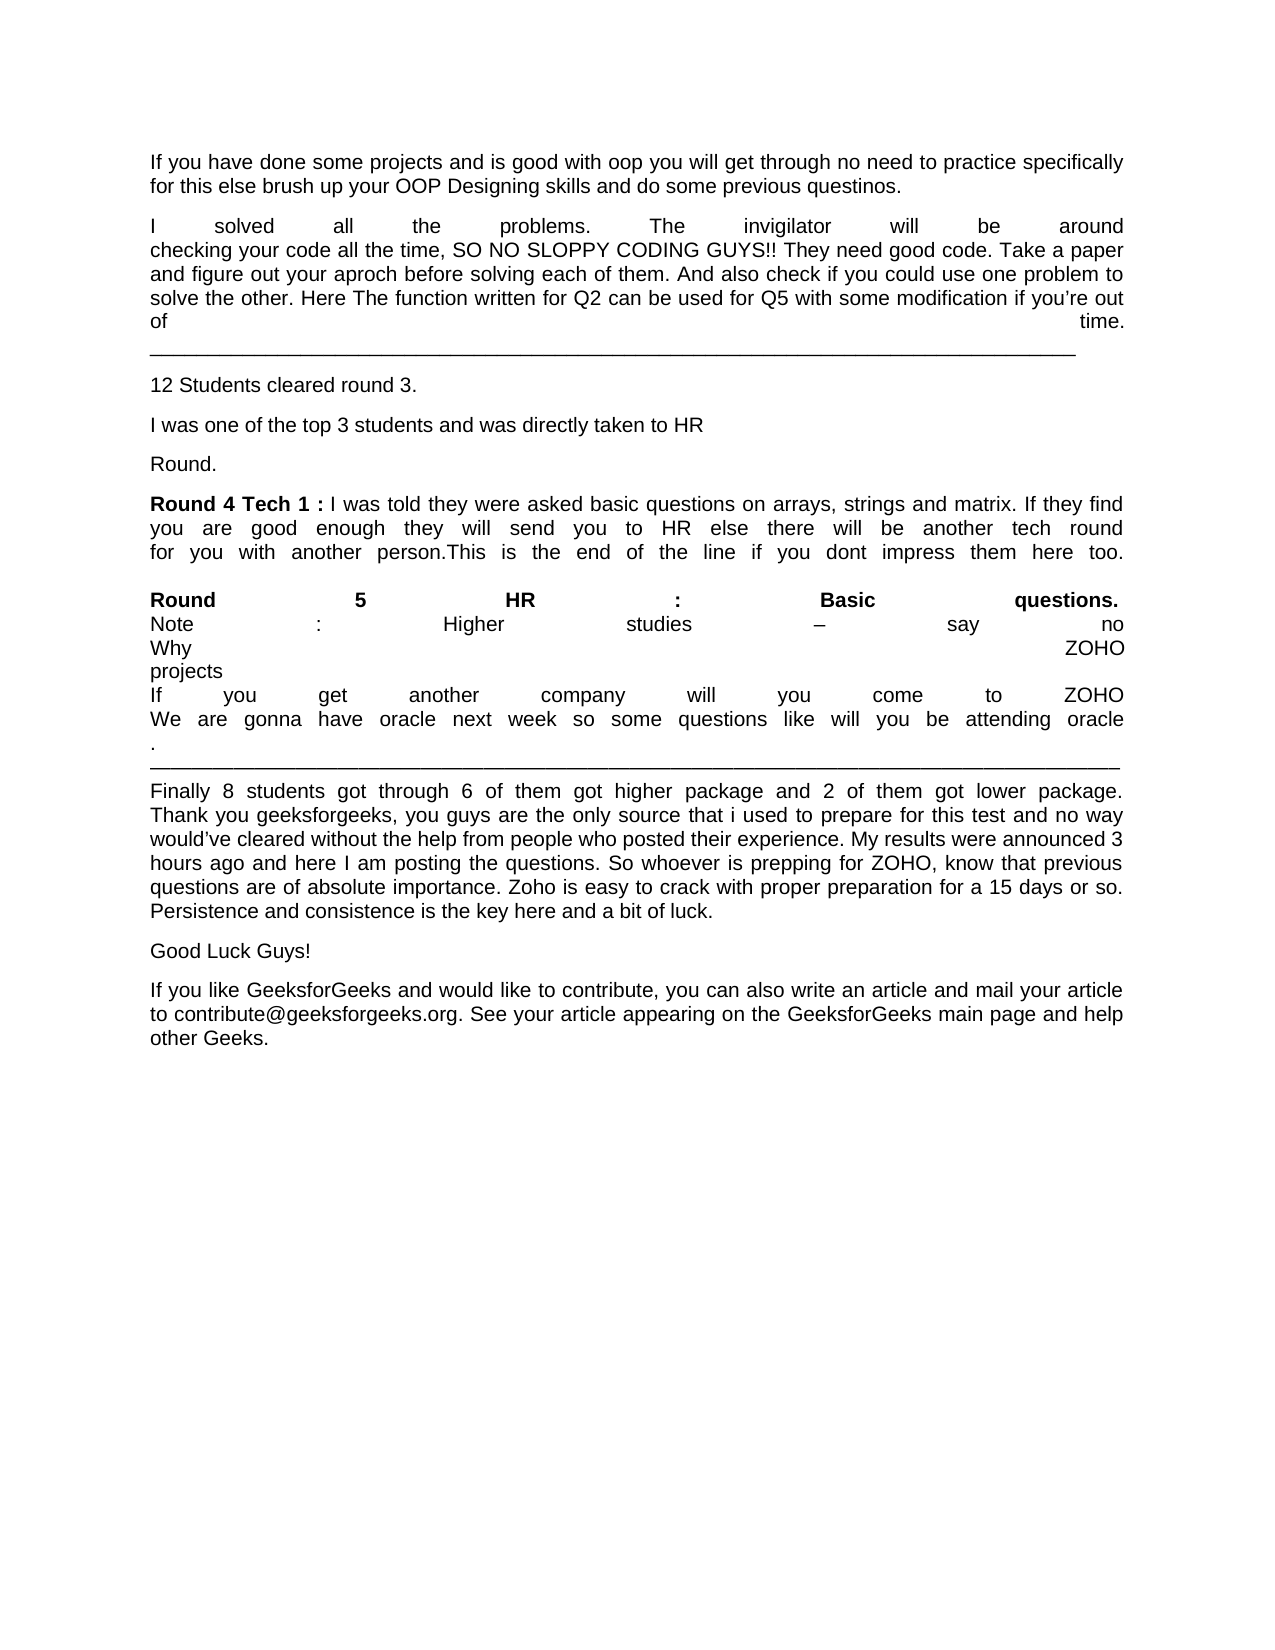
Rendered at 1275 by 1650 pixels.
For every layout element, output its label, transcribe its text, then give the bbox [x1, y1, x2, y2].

text If you like GeeksforGeeks and would like to contribute, you can also write an article and mail your article to contribute@geeksforgeeks.org. See your article appearing on the GeeksforGeeks main page and help other Geeks. [150, 978, 1125, 1050]
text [150, 150, 1125, 198]
text ——————————————————————————————————————————————– Finally 8 students got through 6 of them got higher package and 2 of them got lower package. Thank you geeksforgeeks, you guys are the only source that i used to prepare for this test and no way would’ve cleared without the help from people who posted their experience. My results were announced 3 hours ago and here I am posting the questions. So whoever is prepping for ZOHO, know that previous questions are of absolute importance. Zoho is easy to crack with proper preparation for a 15 days or so. Persistence and consistence is the key here and a bit of luck. [150, 755, 1125, 923]
text Good Luck Guys! [150, 938, 1125, 962]
text 12 Students cleared round 3. [150, 373, 1125, 397]
text I was one of the top 3 students and was directly taken to HR [150, 412, 1125, 436]
text Round. [150, 452, 1125, 476]
text I solved all the problems. The invigilator will be around checking your code all the time, SO NO SLOPPY CODING GUYS!! They need good code. Take a paper and figure out your aproch before solving each of them. And also check if you could use one problem to solve the other. Here The function written for Q2 can be used for Q5 with some modification if you’re out of time. ________________________________________________________________________________ [150, 213, 1125, 357]
text Round 4 Tech 1 : I was told they were asked basic questions on arrays, strings and matrix. If they find you are good enough they will send you to HR else there will be another tech round for you with another person.This is the end of the line if you dont impress them here too. Round 5 HR : Basic questions. Note : Higher studies – say no Why ZOHO projects If you get another company will you come to ZOHO We are gonna have oracle next week so some questions like will you be attending oracle . [150, 492, 1125, 755]
